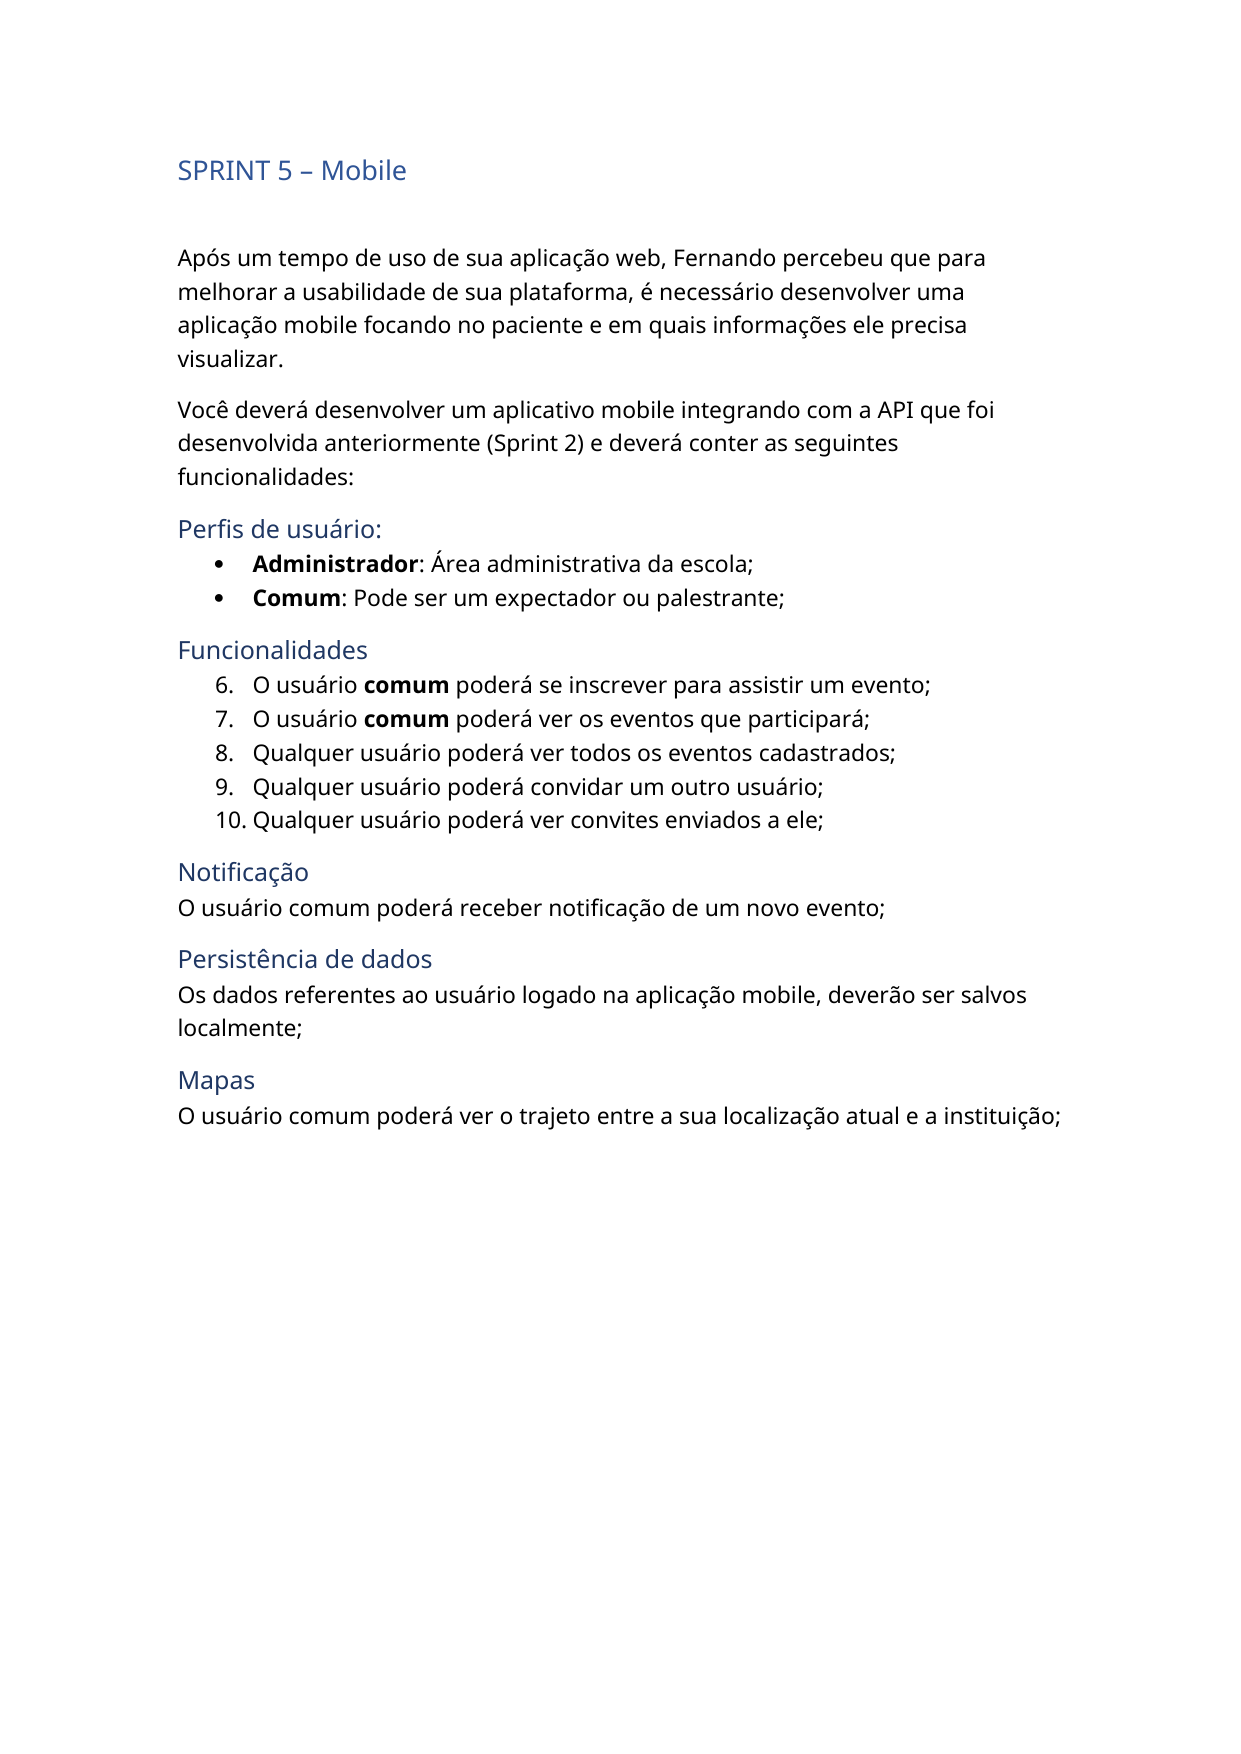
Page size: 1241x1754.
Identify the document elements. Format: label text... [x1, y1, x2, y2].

subtitle Perfis de usuário: [177, 512, 1063, 546]
text Após um tempo de uso de sua aplicação web, Fernando percebeu que para melhorar a usabilidade de sua plataforma, é necessário desenvolver uma aplicação mobile focando no paciente e em quais informações ele precisa visualizar. [177, 242, 1063, 374]
subtitle Funcionalidades [177, 632, 1063, 667]
list Comum: Pode ser um expectador ou palestrante; [215, 582, 1063, 613]
text O usuário comum poderá ver o trajeto entre a sua localização atual e a instituição; [177, 1099, 1063, 1131]
text Você deverá desenvolver um aplicativo mobile integrando com a API que foi desenvolvida anteriormente (Sprint 2) e deverá conter as seguintes funcionalidades: [177, 394, 1063, 492]
subtitle Notificação [177, 855, 1063, 889]
text O usuário comum poderá receber notificação de um novo evento; [177, 891, 1063, 923]
list Administrador: Área administrativa da escola; [215, 548, 1063, 579]
list Qualquer usuário poderá convidar um outro usuário; [215, 771, 1063, 802]
list Qualquer usuário poderá ver todos os eventos cadastrados; [215, 737, 1063, 768]
subtitle SPRINT 5 – Mobile [177, 152, 1063, 189]
list Qualquer usuário poderá ver convites enviados a ele; [215, 804, 1063, 836]
subtitle Persistência de dados [177, 942, 1063, 976]
list O usuário comum poderá se inscrever para assistir um evento; [215, 669, 1063, 701]
list O usuário comum poderá ver os eventos que participará; [215, 703, 1063, 734]
subtitle Mapas [177, 1063, 1063, 1097]
text Os dados referentes ao usuário logado na aplicação mobile, deverão ser salvos localmente; [177, 979, 1063, 1044]
